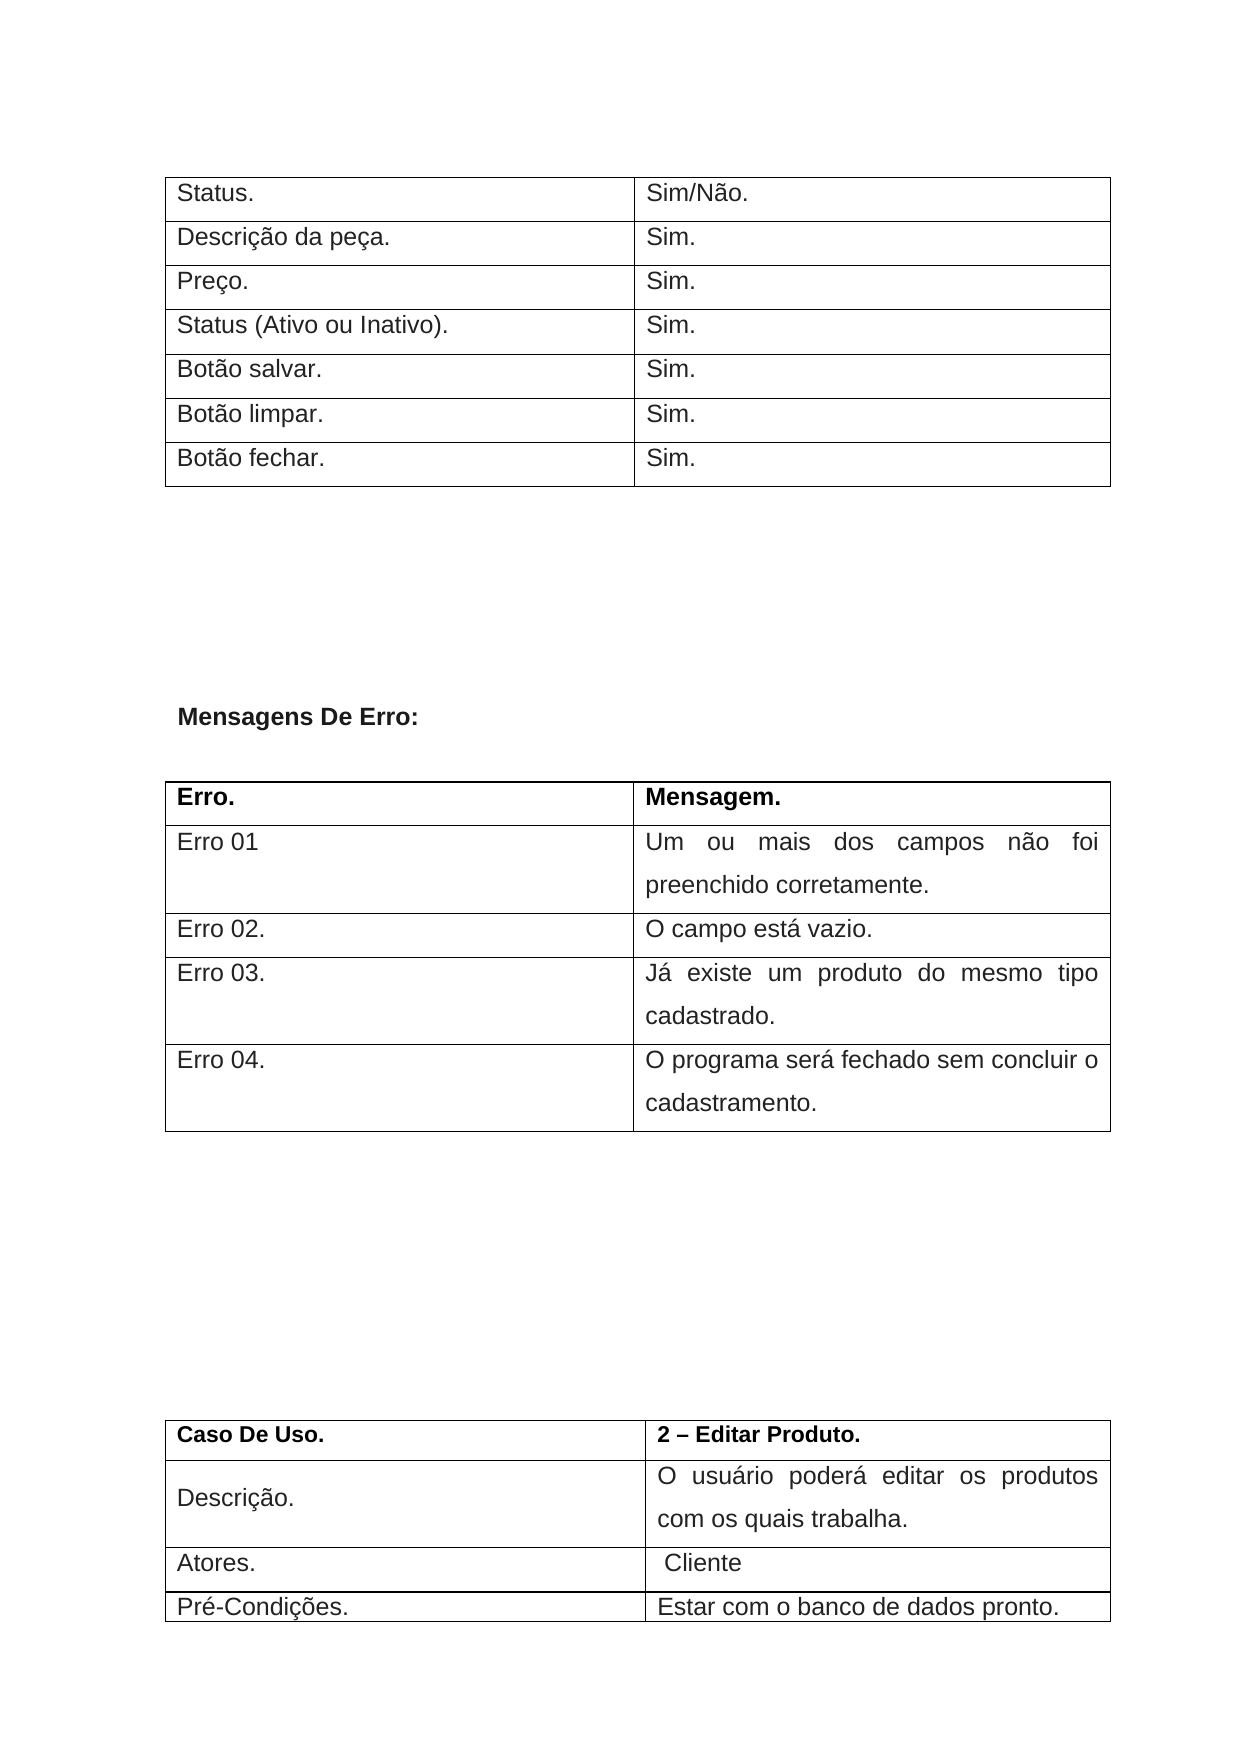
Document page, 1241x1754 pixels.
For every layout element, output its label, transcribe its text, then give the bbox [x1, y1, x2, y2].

table_header 2 – Editar Produto. [646, 1421, 1110, 1460]
table_cell Preço. [166, 266, 634, 309]
table_cell Cliente [646, 1548, 1110, 1591]
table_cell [646, 1593, 1110, 1621]
table_cell Um ou mais dos campos não foi preenchido corretamente. [634, 826, 1110, 913]
table_cell Sim. [635, 266, 1110, 309]
table_cell Erro 04. [166, 1045, 633, 1131]
text Mensagens De Erro: [177, 702, 1122, 731]
table_cell Descrição da peça. [166, 222, 634, 265]
table_cell Atores. [166, 1548, 645, 1591]
table_cell Erro 01 [166, 826, 633, 913]
table_cell Botão fechar. [166, 443, 634, 486]
table_cell Botão limpar. [166, 399, 634, 442]
table_cell Sim. [635, 310, 1110, 353]
table_cell Botão salvar. [166, 355, 634, 397]
table_cell Erro 03. [166, 958, 633, 1044]
table_cell Status. [166, 178, 634, 221]
table_cell Sim. [635, 222, 1110, 265]
table_header Mensagem. [634, 783, 1110, 825]
table_cell Sim. [635, 443, 1110, 486]
table_cell Sim/Não. [635, 178, 1110, 221]
table_header Erro. [166, 783, 633, 825]
table_cell O programa será fechado sem concluir o cadastramento. [634, 1045, 1110, 1131]
table_cell Pré-Condições. [166, 1593, 645, 1621]
table_cell Já existe um produto do mesmo tipo cadastrado. [634, 958, 1110, 1044]
table_cell O campo está vazio. [634, 914, 1110, 957]
table_cell Descrição. [166, 1461, 645, 1547]
table_cell Erro 02. [166, 914, 633, 957]
table_cell Status (Ativo ou Inativo). [166, 310, 634, 353]
table_cell O usuário poderá editar os produtos com os quais trabalha. [646, 1461, 1110, 1547]
table_cell Sim. [635, 355, 1110, 397]
table_header Caso De Uso. [166, 1421, 645, 1460]
table_cell Sim. [635, 399, 1110, 442]
